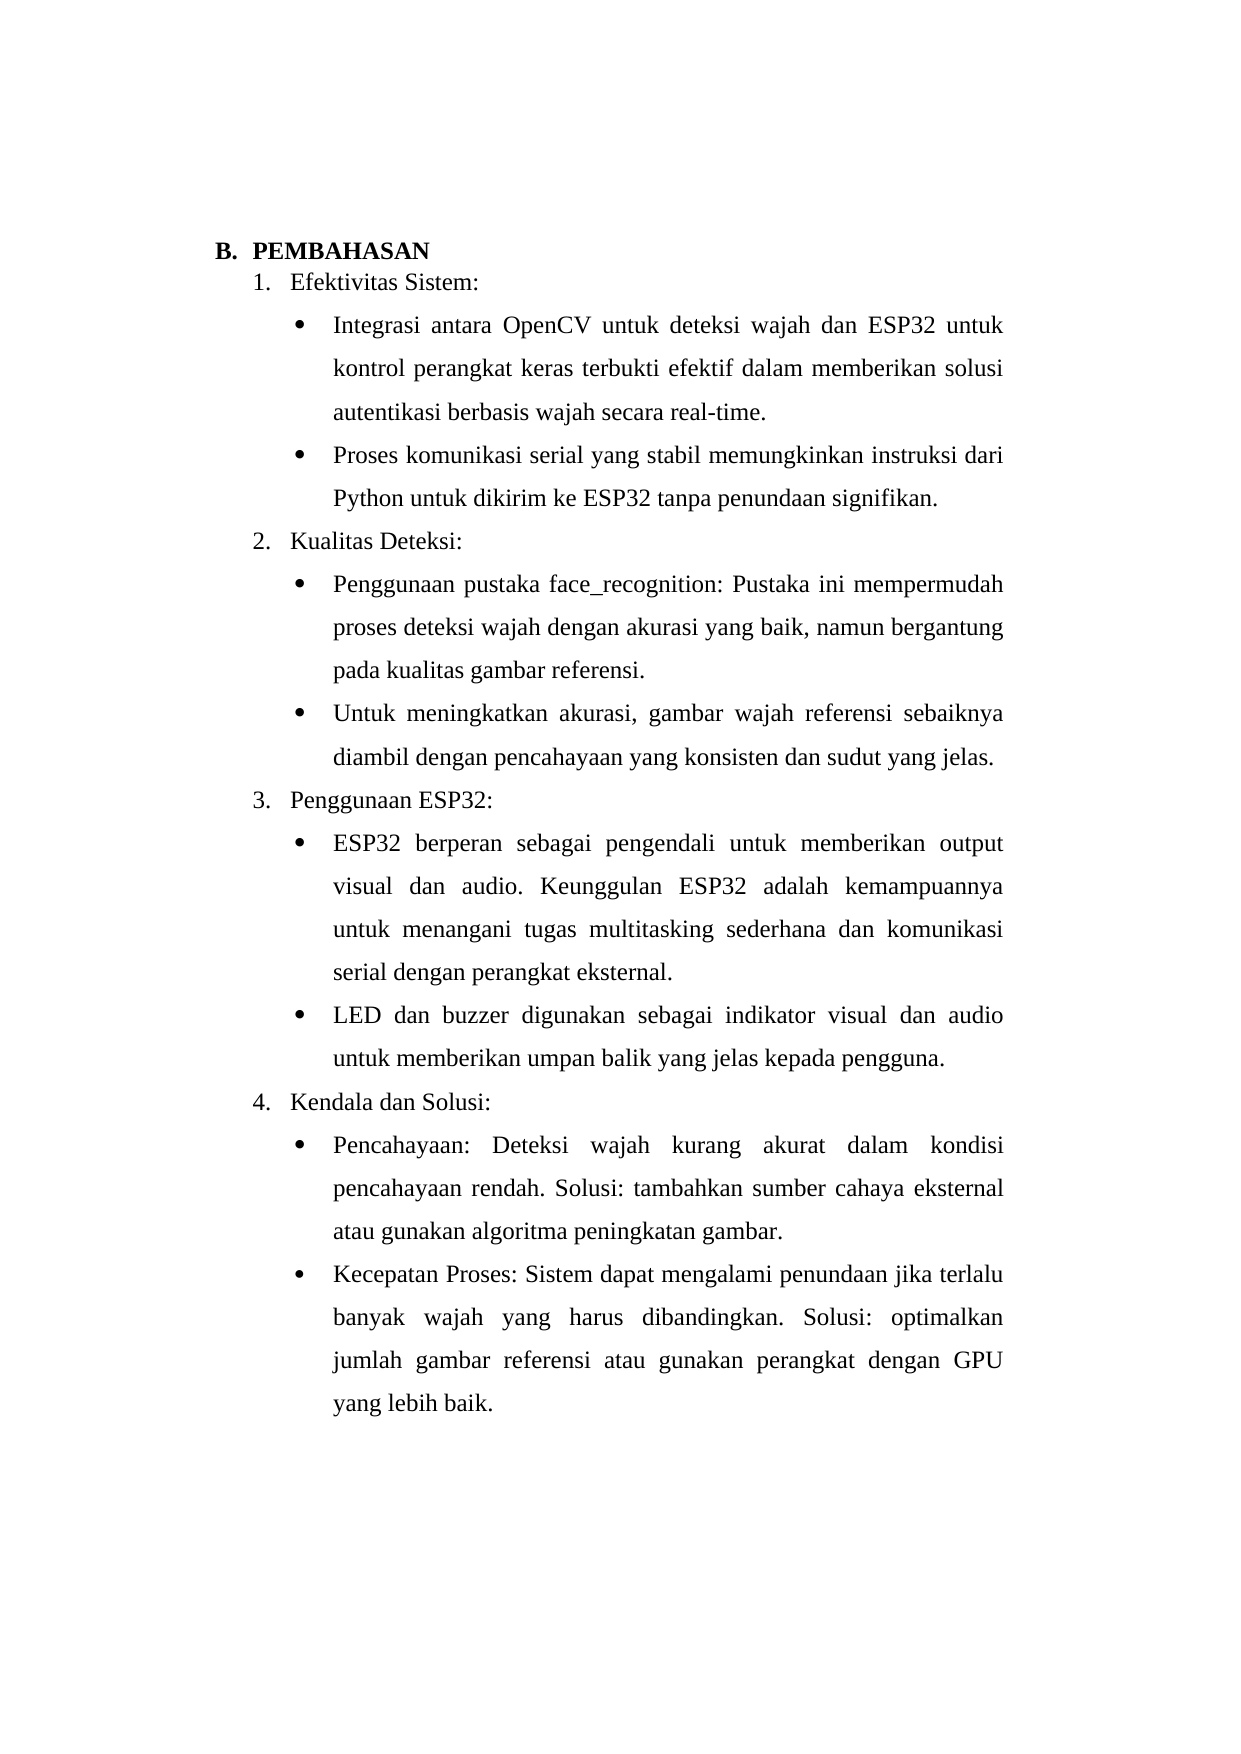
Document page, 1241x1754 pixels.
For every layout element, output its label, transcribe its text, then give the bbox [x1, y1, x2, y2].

list Kendala dan Solusi: [252, 1087, 1004, 1115]
list Efektivitas Sistem: [252, 267, 1004, 296]
list Penggunaan ESP32: [252, 785, 1004, 813]
list Pencahayaan: Deteksi wajah kurang akurat dalam kondisi pencahayaan rendah. Solusi: tambahkan sumber cahaya eksternal atau gunakan algoritma peningkatan gambar. [295, 1130, 1004, 1245]
list Kualitas Deteksi: [252, 526, 1004, 555]
list Integrasi antara OpenCV untuk deteksi wajah dan ESP32 untuk kontrol perangkat keras terbukti efektif dalam memberikan solusi autentikasi berbasis wajah secara real-time. [295, 310, 1004, 425]
list ESP32 berperan sebagai pengendali untuk memberikan output visual dan audio. Keunggulan ESP32 adalah kemampuannya untuk menangani tugas multitasking sederhana dan komunikasi serial dengan perangkat eksternal. [295, 828, 1004, 986]
list LED dan buzzer digunakan sebagai indikator visual dan audio untuk memberikan umpan balik yang jelas kepada pengguna. [295, 1000, 1004, 1072]
list Kecepatan Proses: Sistem dapat mengalami penundaan jika terlalu banyak wajah yang harus dibandingkan. Solusi: optimalkan jumlah gambar referensi atau gunakan perangkat dengan GPU yang lebih baik. [295, 1259, 1004, 1417]
list Penggunaan pustaka face_recognition: Pustaka ini mempermudah proses deteksi wajah dengan akurasi yang baik, namun bergantung pada kualitas gambar referensi. [295, 569, 1004, 684]
list PEMBAHASAN [215, 236, 1004, 265]
list Untuk meningkatkan akurasi, gambar wajah referensi sebaiknya diambil dengan pencahayaan yang konsisten dan sudut yang jelas. [295, 698, 1004, 770]
list Proses komunikasi serial yang stabil memungkinkan instruksi dari Python untuk dikirim ke ESP32 tanpa penundaan signifikan. [295, 440, 1004, 512]
